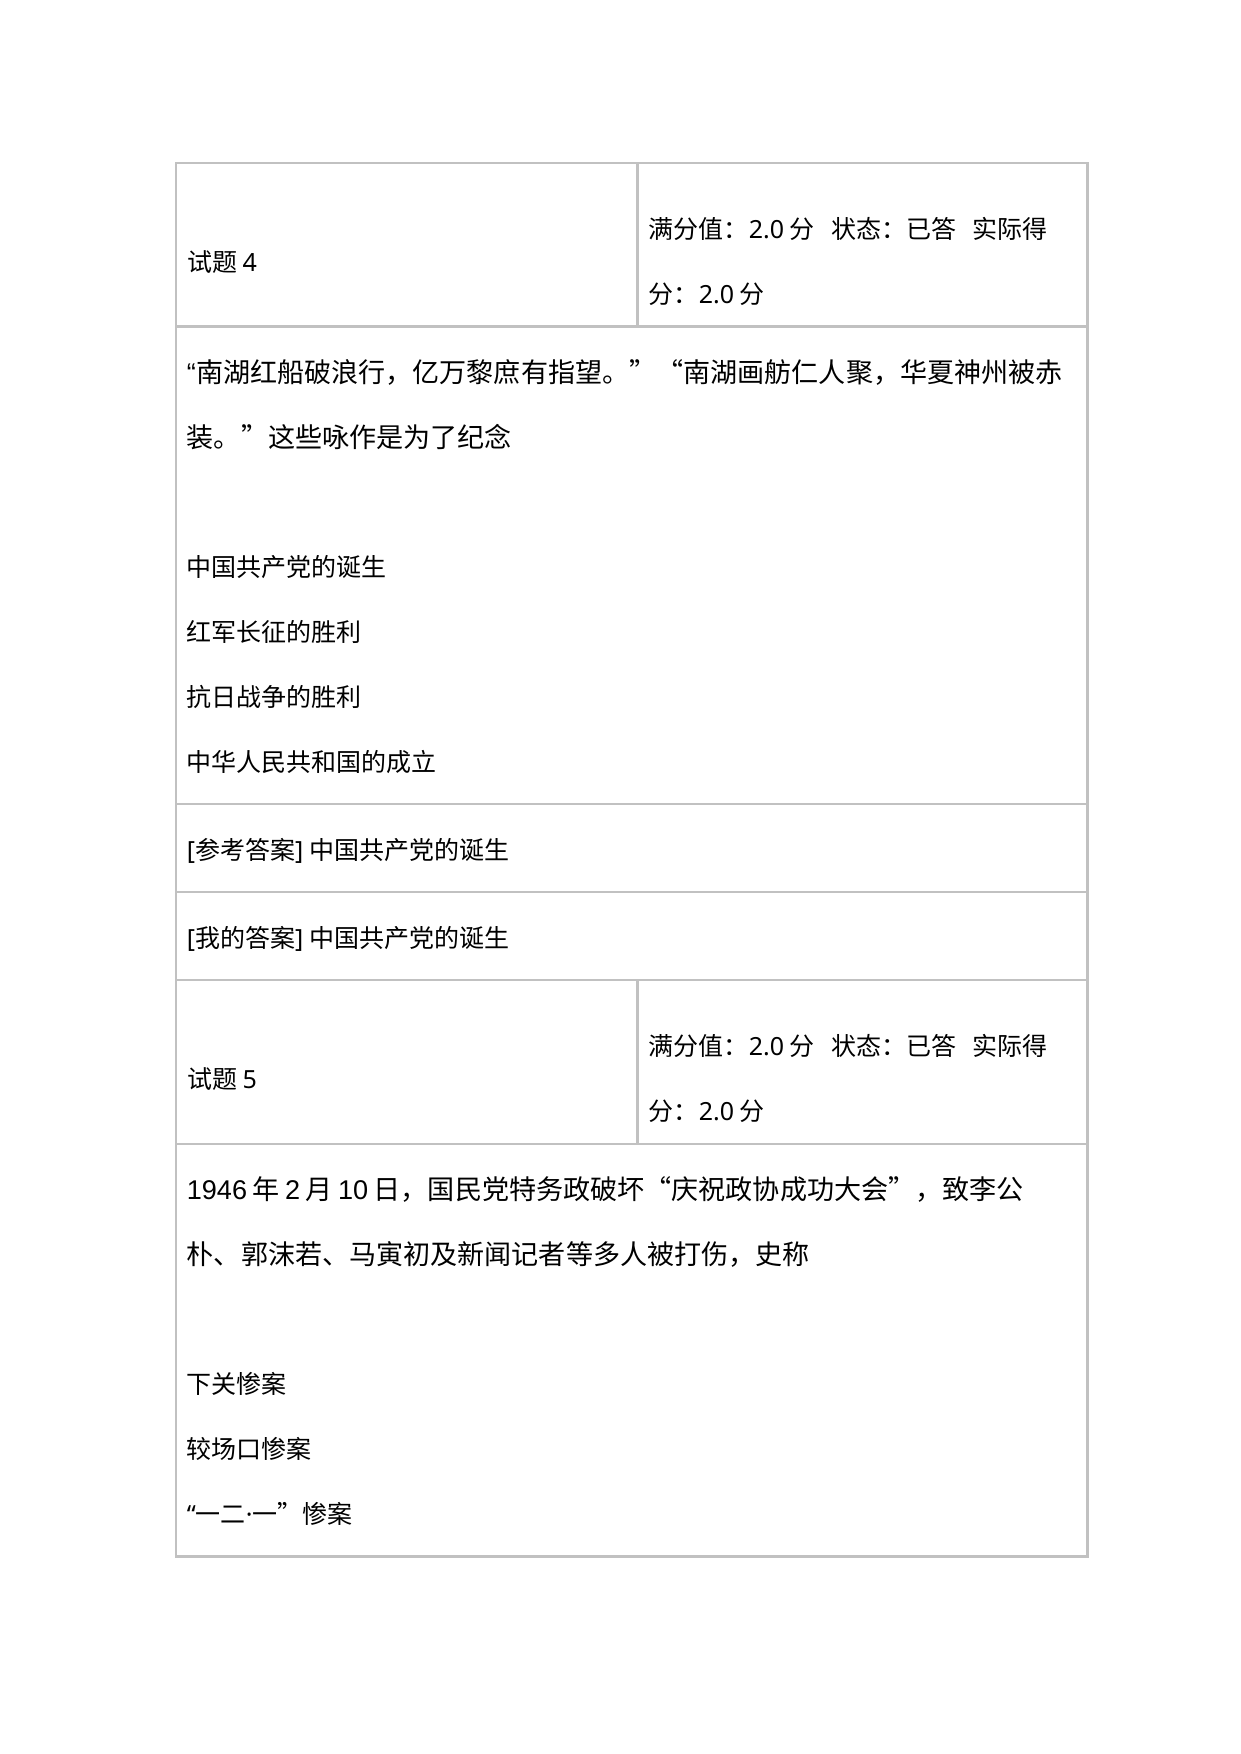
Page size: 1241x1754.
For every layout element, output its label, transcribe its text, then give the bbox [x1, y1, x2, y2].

table_cell “南湖红船破浪行，亿万黎庶有指望。”“南湖画舫仁人聚，华夏神州被赤装。”这些咏作是为了纪念 中国共产党的诞生 红军长征的胜利 抗日战争的胜利 中华人民共和国的成立 [177, 328, 1086, 803]
table_cell 试题5 [177, 981, 636, 1142]
table_cell 试题4 [177, 164, 636, 325]
table_cell 满分值：2.0分 状态：已答 实际得分：2.0分 [639, 164, 1086, 325]
table_cell [我的答案] 中国共产党的诞生 [177, 893, 1086, 979]
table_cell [177, 1145, 1086, 1555]
table_cell 满分值：2.0分 状态：已答 实际得分：2.0分 [639, 981, 1086, 1142]
table_cell [参考答案] 中国共产党的诞生 [177, 805, 1086, 891]
